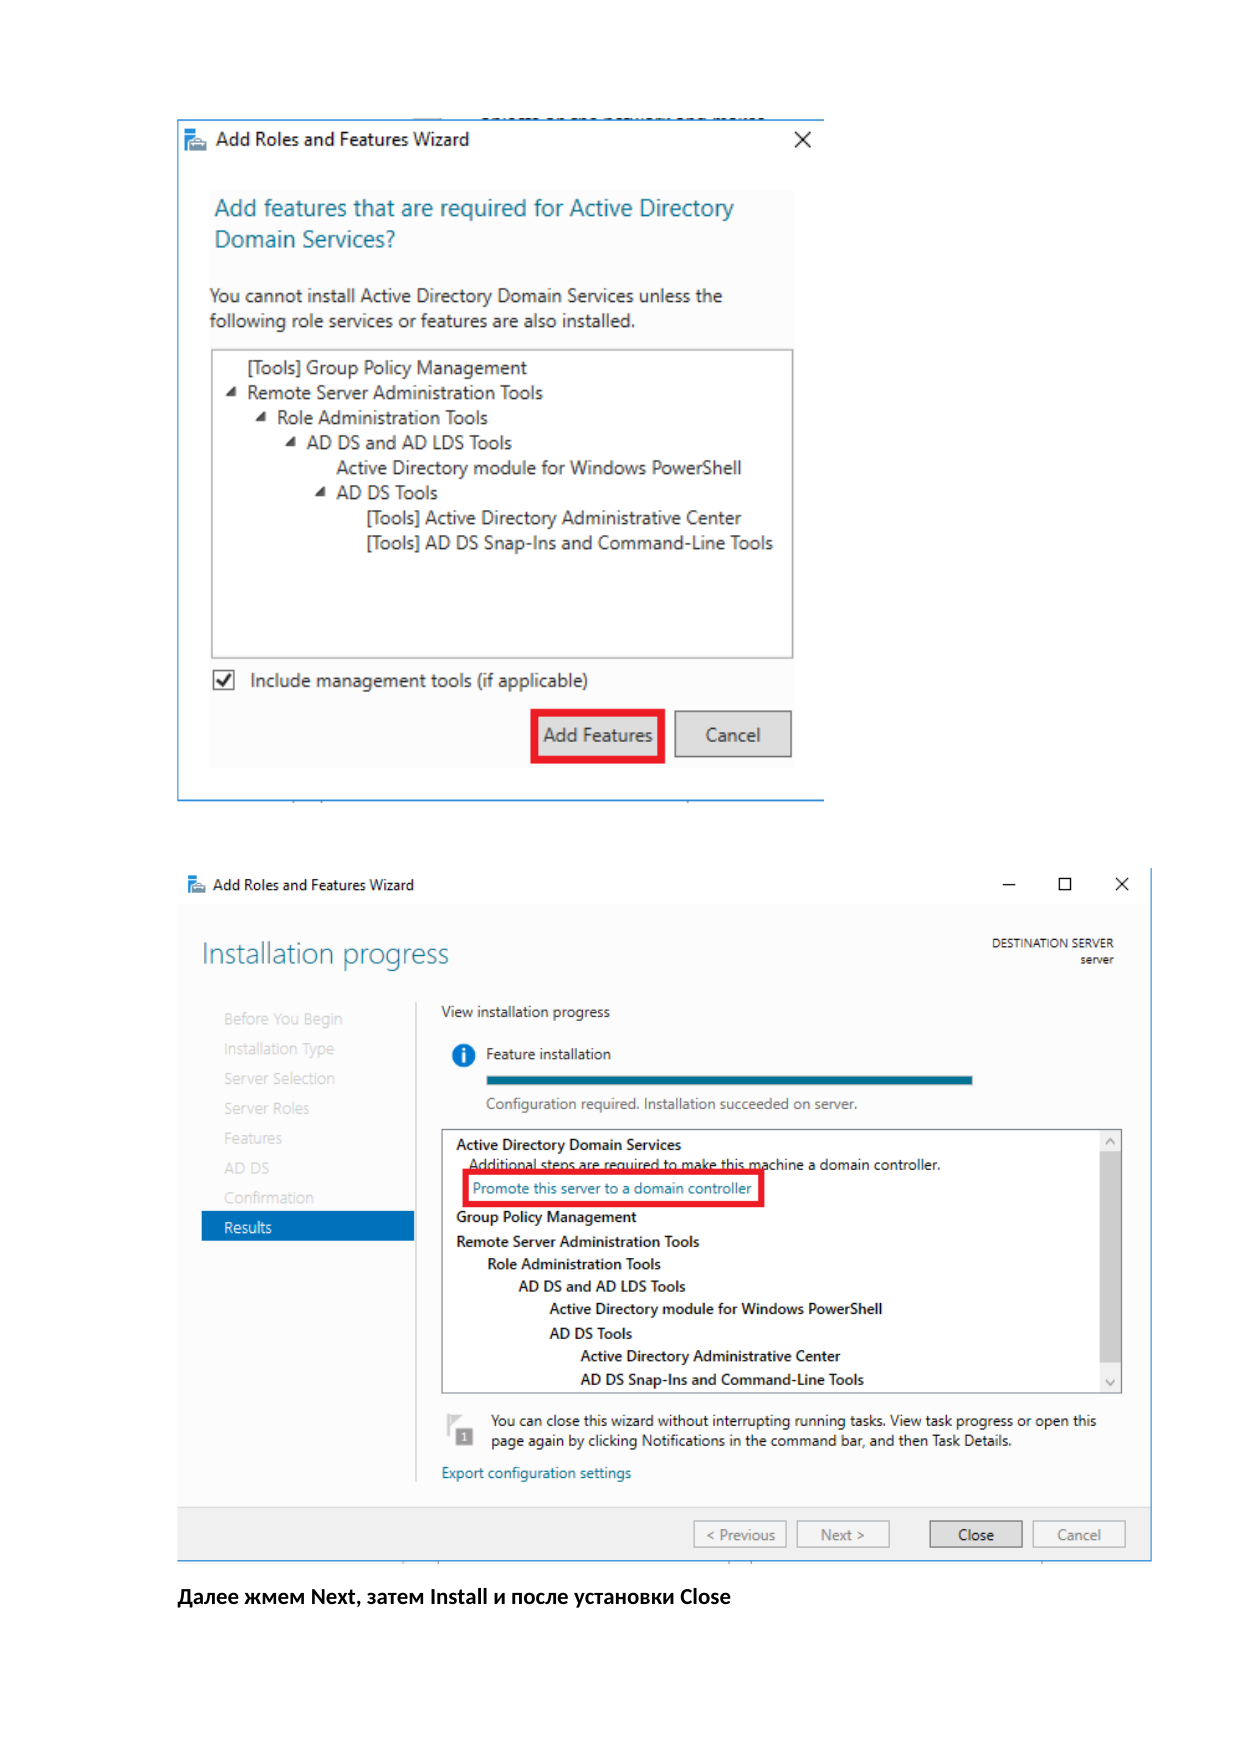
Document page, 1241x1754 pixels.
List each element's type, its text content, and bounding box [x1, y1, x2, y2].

text Далее жмем Next, затем Install и после установки Close [177, 1582, 1152, 1610]
picture [177, 118, 824, 803]
picture [177, 868, 1152, 1564]
